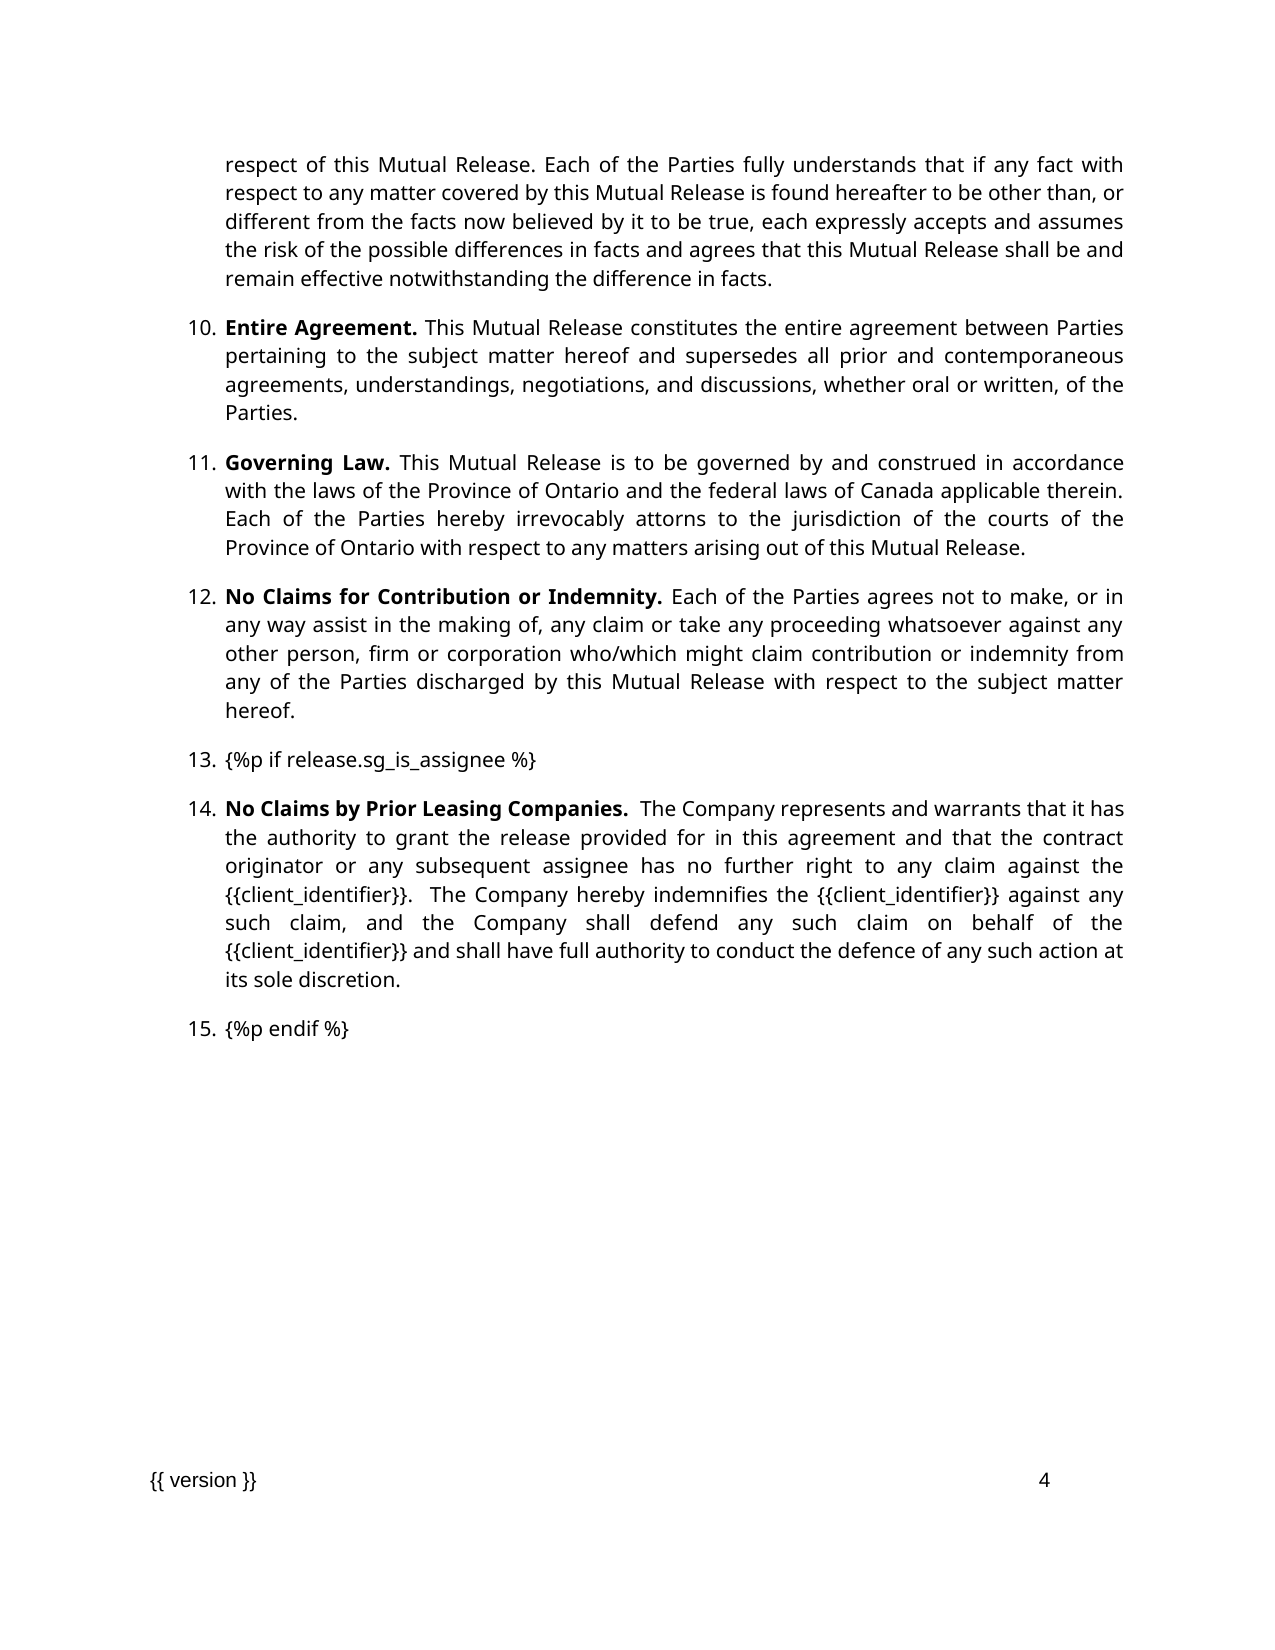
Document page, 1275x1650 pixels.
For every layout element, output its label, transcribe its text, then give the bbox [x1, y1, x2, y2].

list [187, 150, 1125, 292]
list No Claims by Prior Leasing Companies. The Company represents and warrants that it has the authority to grant the release provided for in this agreement and that the contract originator or any subsequent assignee has no further right to any claim against the {{client_identifier}}. The Company hereby indemnifies the {{client_identifier}} against any such claim, and the Company shall defend any such claim on behalf of the {{client_identifier}} and shall have full authority to conduct the defence of any such action at its sole discretion. [187, 794, 1125, 993]
list {%p endif %} [187, 1014, 1125, 1043]
list Entire Agreement. This Mutual Release constitutes the entire agreement between Parties pertaining to the subject matter hereof and supersedes all prior and contemporaneous agreements, understandings, negotiations, and discussions, whether oral or written, of the Parties. [187, 313, 1125, 427]
list {%p if release.sg_is_assignee %} [187, 745, 1125, 774]
list Governing Law. This Mutual Release is to be governed by and construed in accordance with the laws of the Province of Ontario and the federal laws of Canada applicable therein. Each of the Parties hereby irrevocably attorns to the jurisdiction of the courts of the Province of Ontario with respect to any matters arising out of this Mutual Release. [187, 448, 1125, 561]
list No Claims for Contribution or Indemnity. Each of the Parties agrees not to make, or in any way assist in the making of, any claim or take any proceeding whatsoever against any other person, firm or corporation who/which might claim contribution or indemnity from any of the Parties discharged by this Mutual Release with respect to the subject matter hereof. [187, 582, 1125, 724]
